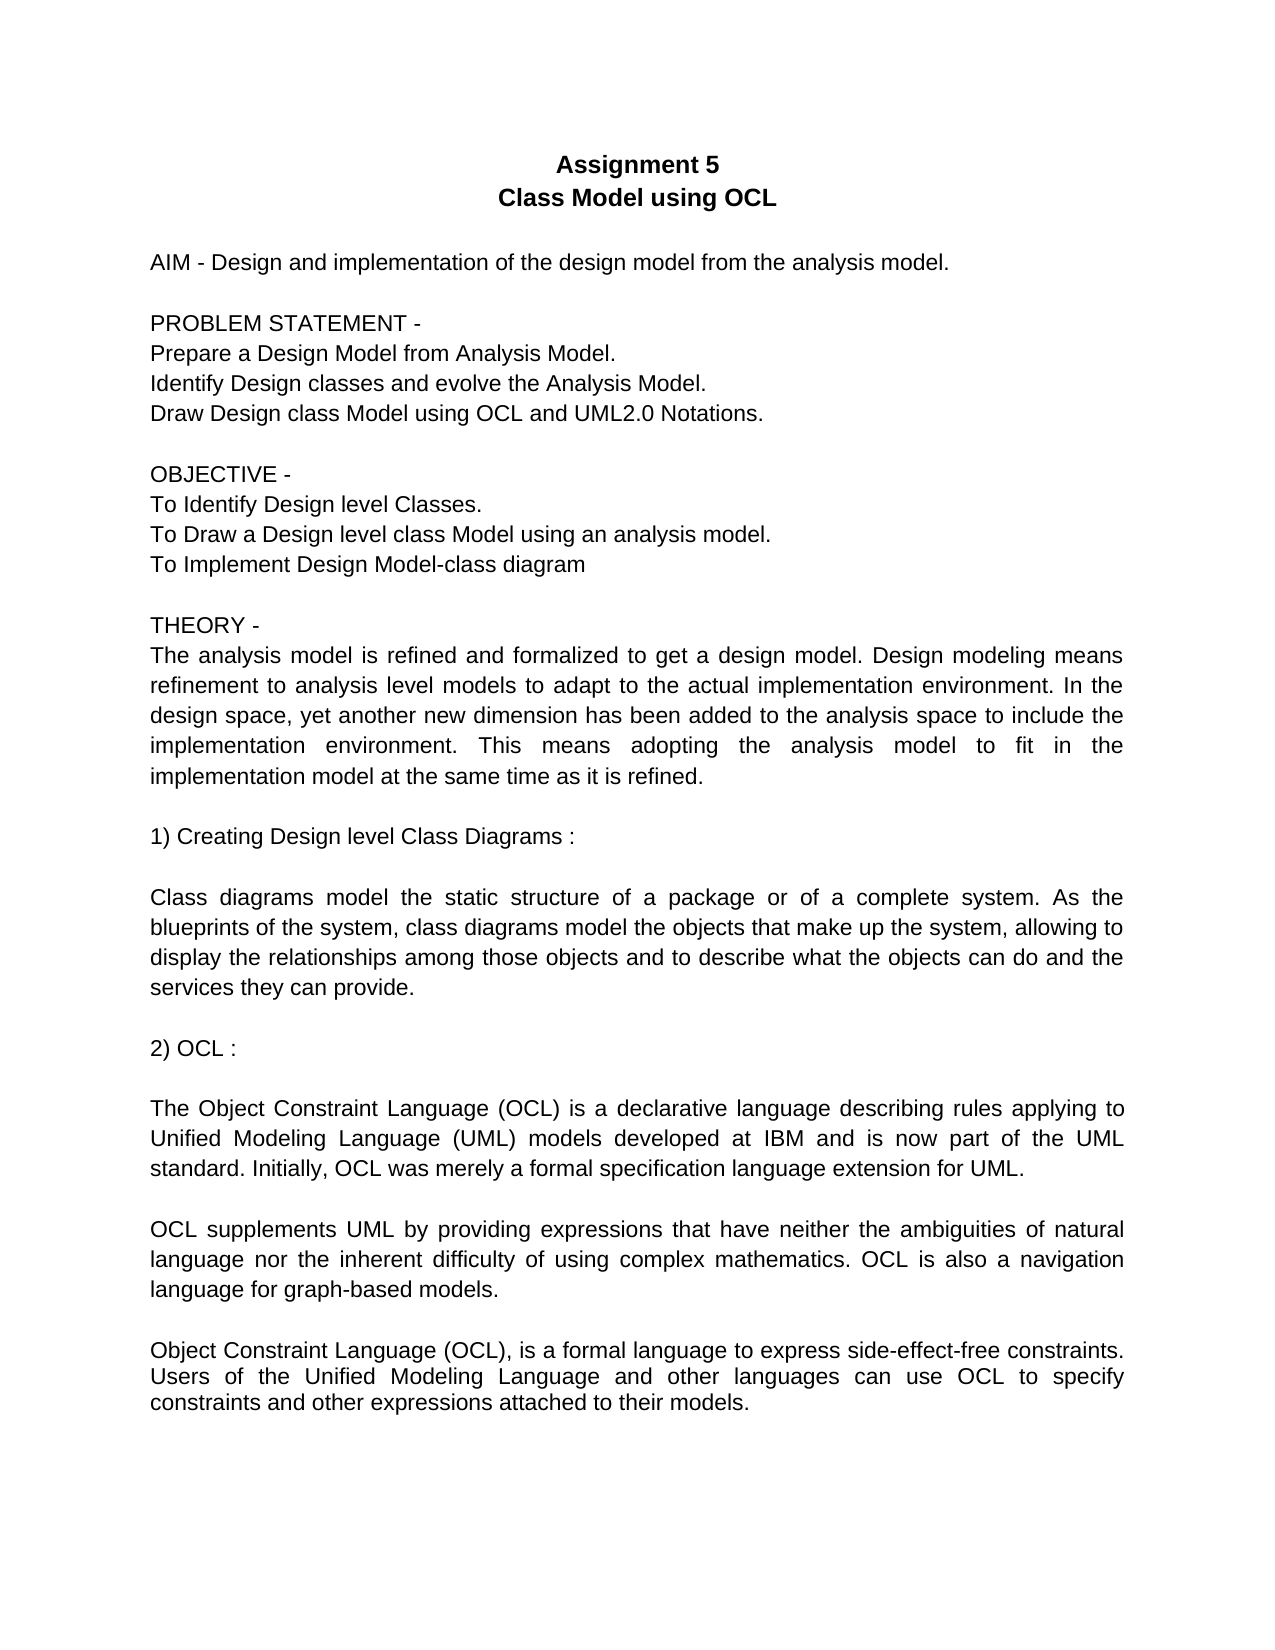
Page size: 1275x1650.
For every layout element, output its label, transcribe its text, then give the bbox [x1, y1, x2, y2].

text THEORY - [150, 612, 1125, 638]
text PROBLEM STATEMENT - [150, 309, 1125, 336]
text To Implement Design Model-class diagram [150, 551, 1125, 577]
text AIM - Design and implementation of the design model from the analysis model. [150, 249, 1125, 275]
text 2) OCL : [150, 1034, 1125, 1061]
text The Object Constraint Language (OCL) is a declarative language describing rules applying to Unified Modeling Language (UML) models developed at IBM and is now part of the UML standard. Initially, OCL was merely a formal specification language extension for UML. [150, 1095, 1125, 1182]
text OCL supplements UML by providing expressions that have neither the ambiguities of natural language nor the inherent difficulty of using complex mathematics. OCL is also a navigation language for graph-based models. [150, 1216, 1125, 1302]
text Draw Design class Model using OCL and UML2.0 Notations. [150, 400, 1125, 426]
text The analysis model is refined and formalized to get a design model. Design modeling means refinement to analysis level models to adapt to the actual implementation environment. In the design space, yet another new dimension has been added to the analysis space to include the implementation environment. This means adopting the analysis model to fit in the implementation model at the same time as it is refined. [150, 642, 1125, 789]
text Assignment 5 [150, 150, 1125, 179]
text To Identify Design level Classes. [150, 491, 1125, 517]
text To Draw a Design level class Model using an analysis model. [150, 521, 1125, 547]
text Class Model using OCL [150, 183, 1125, 212]
text Class diagrams model the static structure of a package or of a complete system. As the blueprints of the system, class diagrams model the objects that make up the system, allowing to display the relationships among those objects and to describe what the objects can do and the services they can provide. [150, 883, 1125, 1000]
text OBJECTIVE - [150, 461, 1125, 487]
text 1) Creating Design level Class Diagrams : [150, 823, 1125, 849]
text Prepare a Design Model from Analysis Model. [150, 340, 1125, 366]
text Object Constraint Language (OCL), is a formal language to express side-effect-free constraints. Users of the Unified Modeling Language and other languages can use OCL to specify constraints and other expressions attached to their models. [150, 1337, 1125, 1416]
text Identify Design classes and evolve the Analysis Model. [150, 370, 1125, 396]
